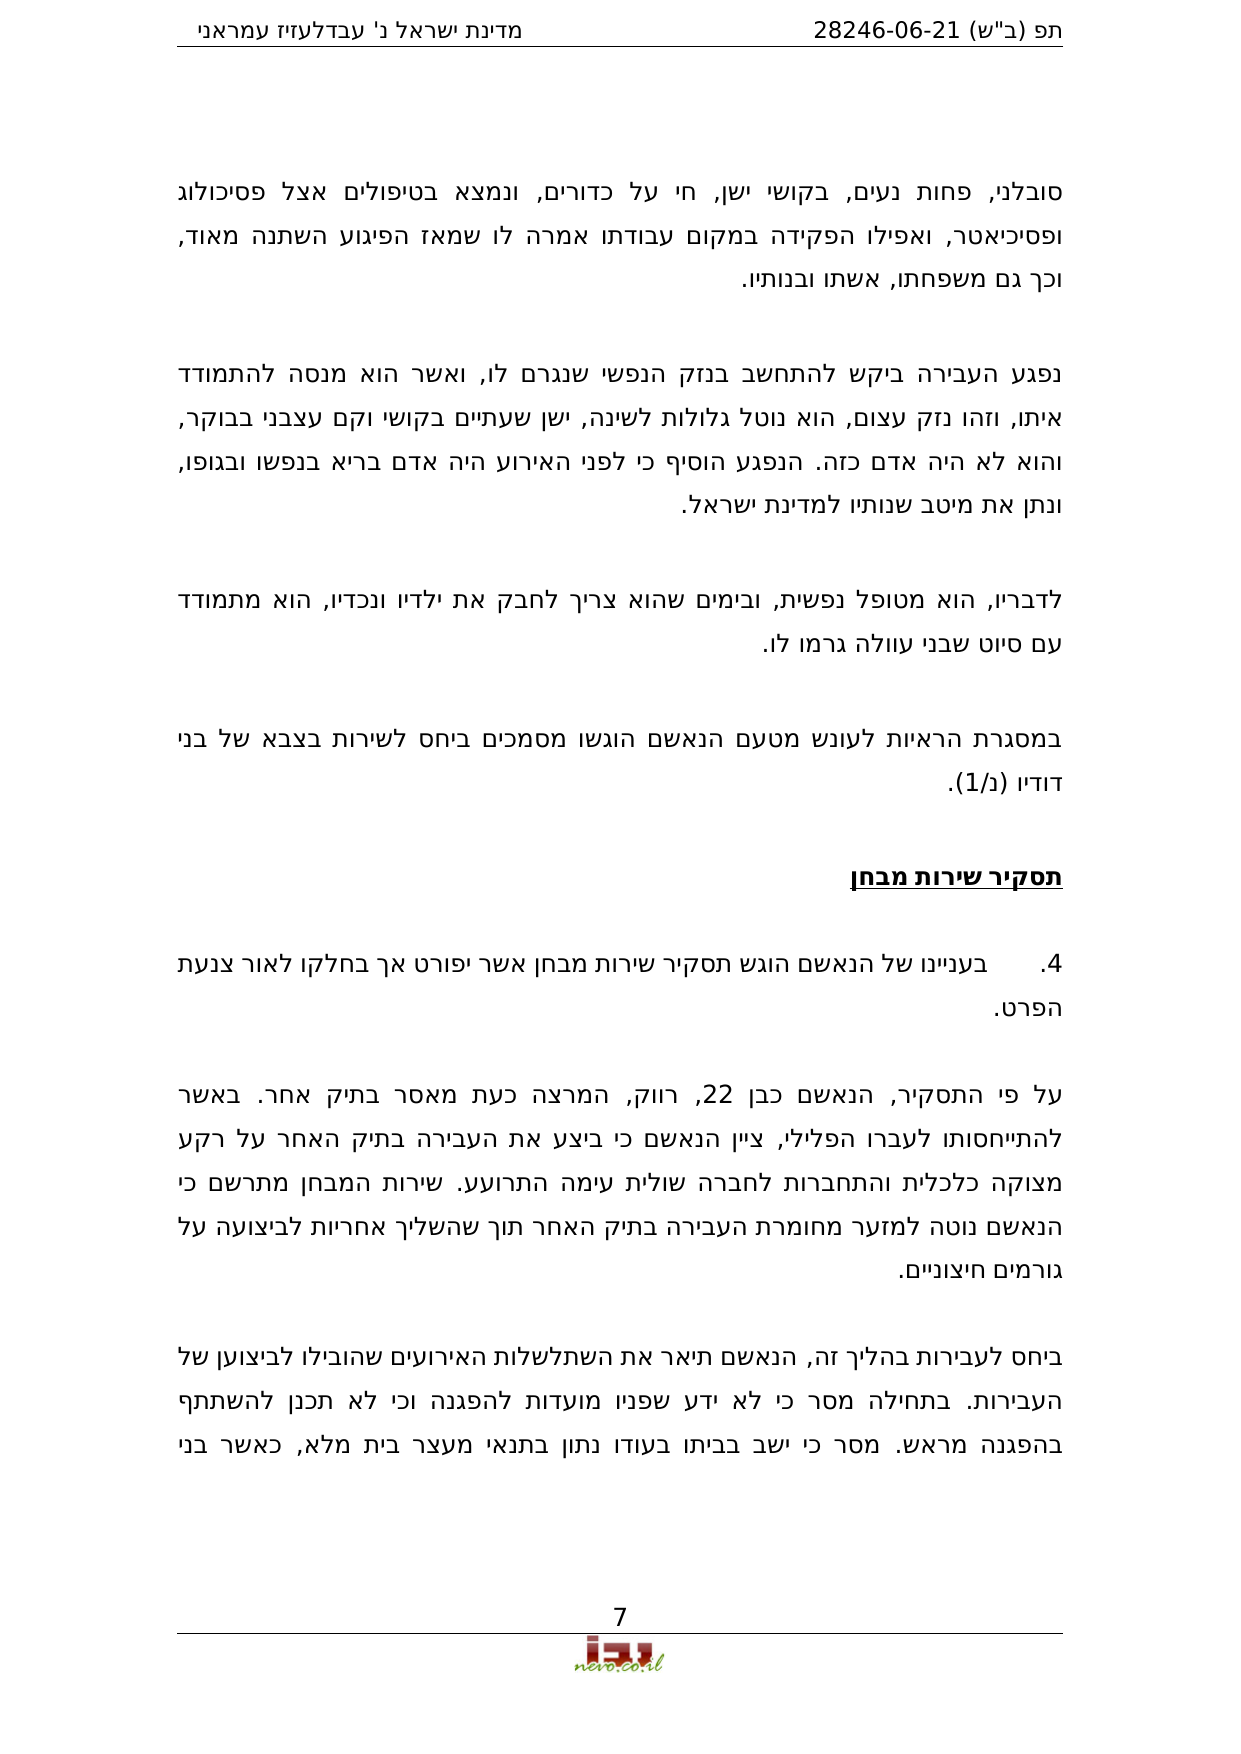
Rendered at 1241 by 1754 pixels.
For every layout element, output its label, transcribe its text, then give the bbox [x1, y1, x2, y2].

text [177, 177, 1063, 294]
text נפגע העבירה ביקש להתחשב בנזק הנפשי שנגרם לו, ואשר הוא מנסה להתמודד איתו, וזהו נזק עצום, הוא נוטל גלולות לשינה, ישן שעתיים בקושי וקם עצבני בבוקר, והוא לא היה אדם כזה. הנפגע הוסיף כי לפני האירוע היה אדם בריא בנפשו ובגופו, ונתן את מיטב שנותיו למדינת ישראל. [177, 359, 1063, 520]
text על פי התסקיר, הנאשם כבן 22, רווק, המרצה כעת מאסר בתיק אחר. באשר להתייחסותו לעברו הפלילי, ציין הנאשם כי ביצע את העבירה בתיק האחר על רקע מצוקה כלכלית והתחברות לחברה שולית עימה התרועע. שירות המבחן מתרשם כי הנאשם נוטה למזער מחומרת העבירה בתיק האחר תוך שהשליך אחריות לביצועה על גורמים חיצוניים. [177, 1080, 1063, 1285]
text תסקיר שירות מבחן [177, 863, 1063, 892]
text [177, 1342, 1063, 1459]
text במסגרת הראיות לעונש מטעם הנאשם הוגשו מסמכים ביחס לשירות בצבא של בני דודיו (נ/1). [177, 724, 1063, 797]
picture [574, 1635, 666, 1673]
text 4. בעניינו של הנאשם הוגש תסקיר שירות מבחן אשר יפורט אך בחלקו לאור צנעת הפרט. [177, 949, 1063, 1022]
text לדבריו, הוא מטופל נפשית, ובימים שהוא צריך לחבק את ילדיו ונכדיו, הוא מתמודד עם סיוט שבני עוולה גרמו לו. [177, 586, 1063, 658]
